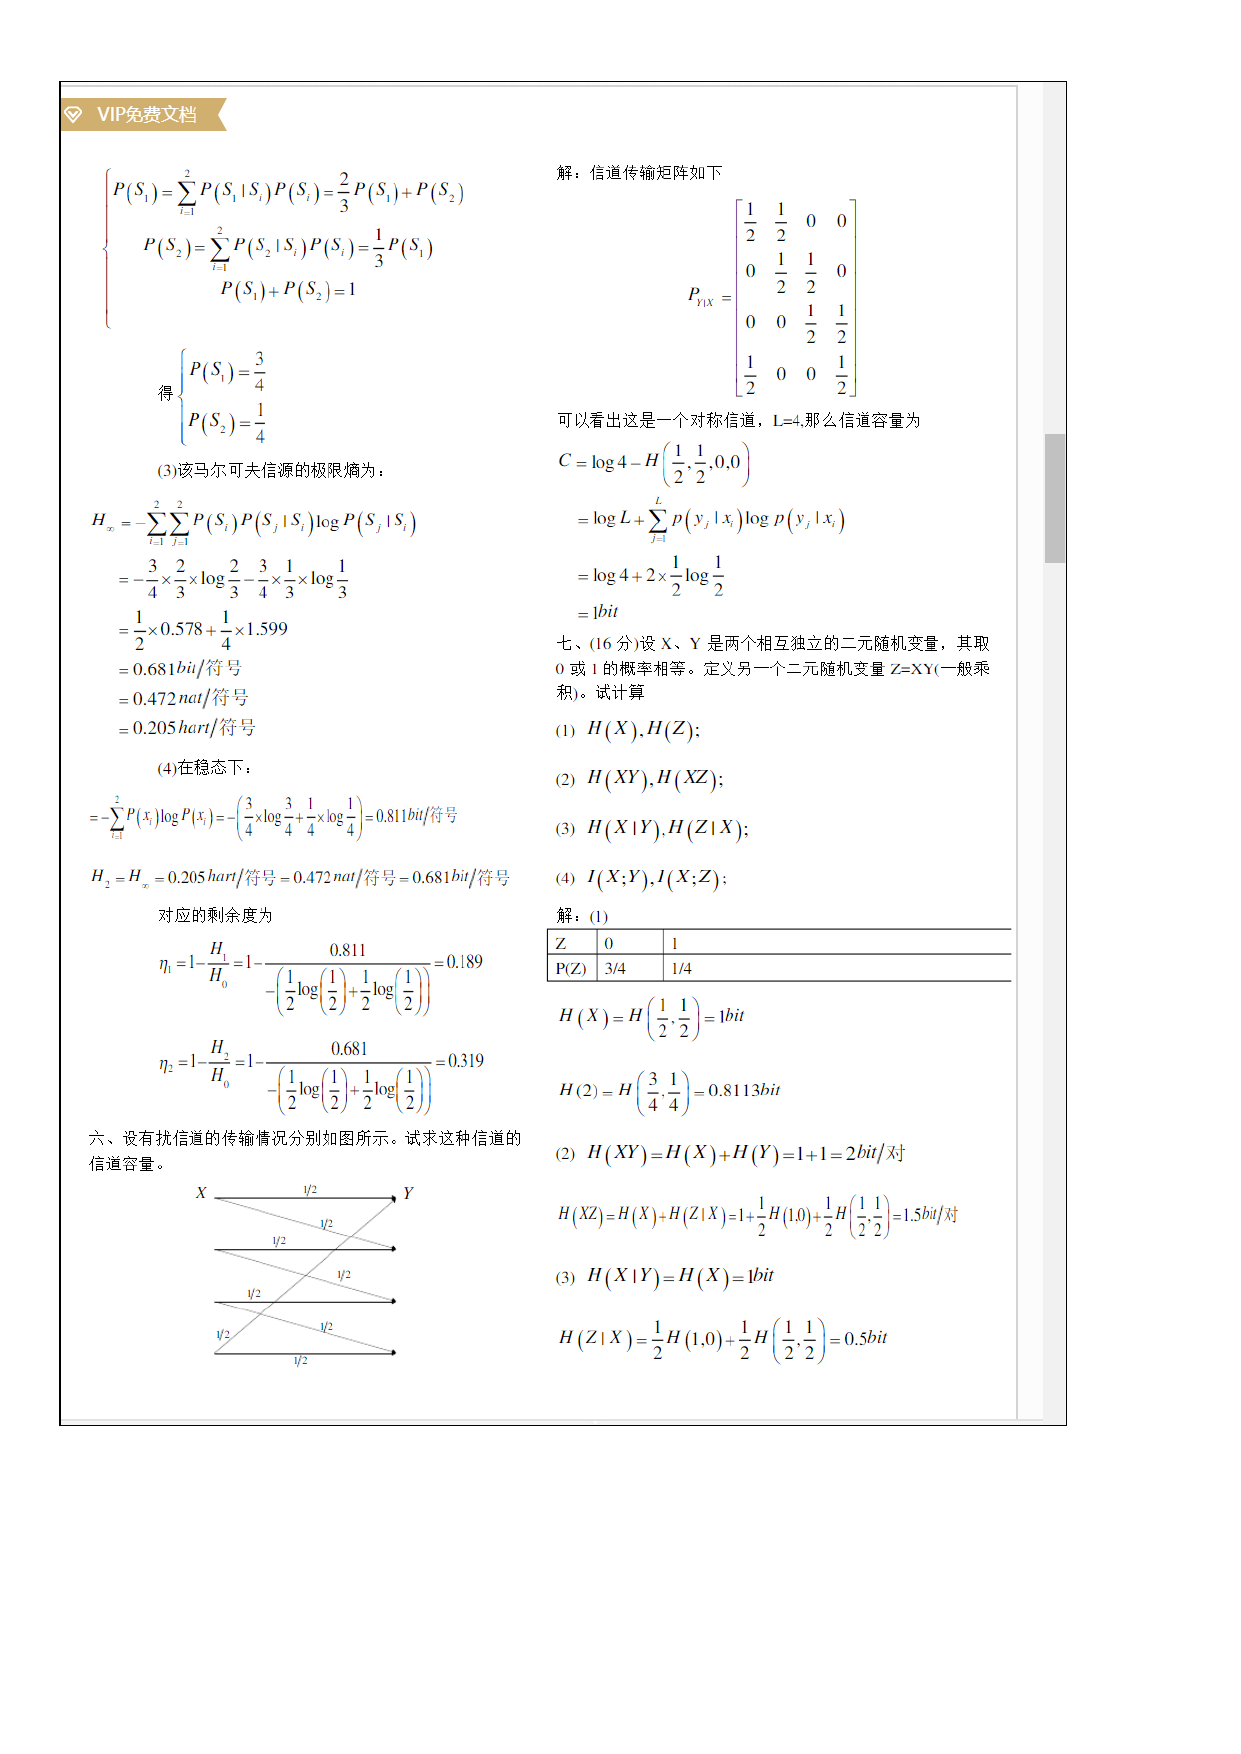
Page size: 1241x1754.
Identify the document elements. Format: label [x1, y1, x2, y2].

picture [61, 82, 1066, 1425]
